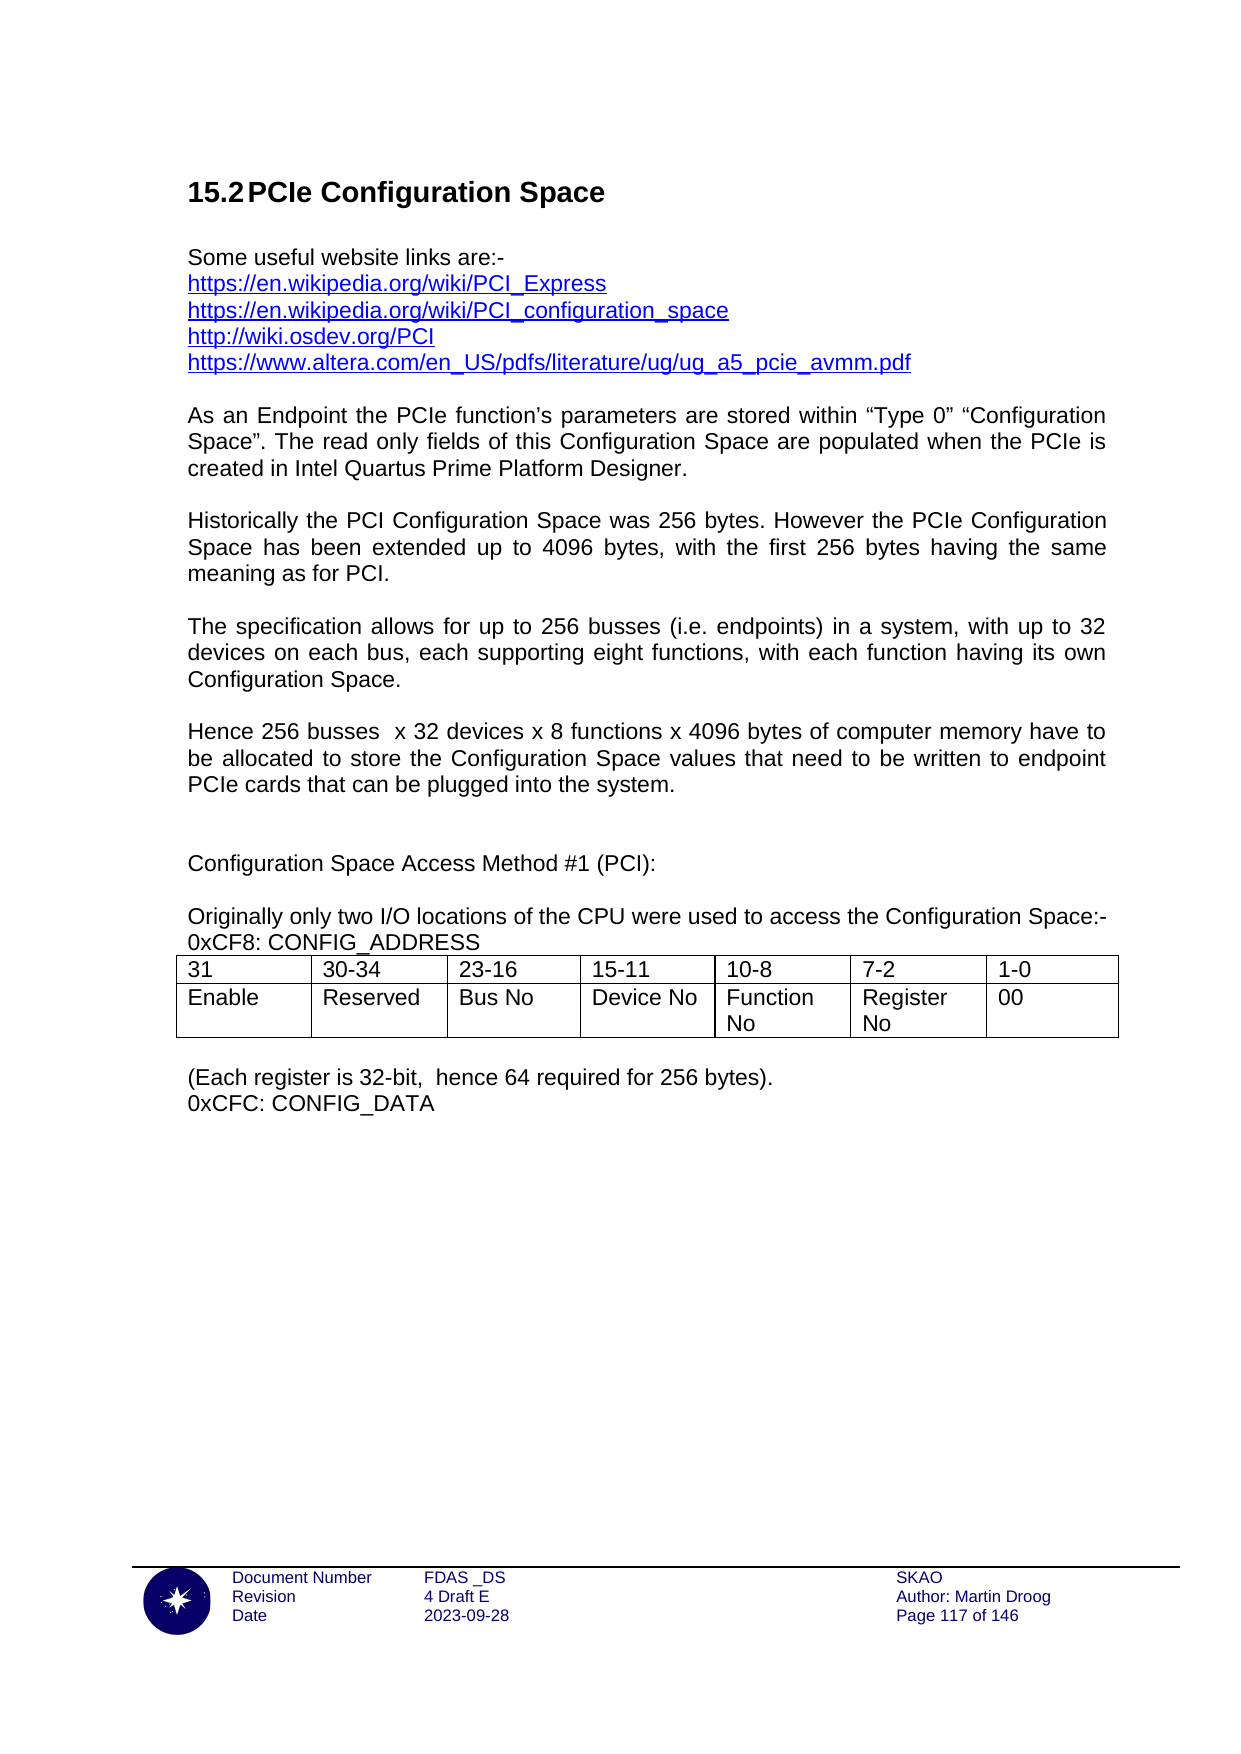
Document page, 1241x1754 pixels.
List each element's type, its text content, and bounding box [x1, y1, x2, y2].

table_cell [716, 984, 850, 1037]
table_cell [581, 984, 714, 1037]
picture [143, 1567, 211, 1635]
text Originally only two I/O locations of the CPU were used to access the Configuration Space:- [187, 903, 1107, 929]
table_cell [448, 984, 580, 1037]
text Some useful website links are:- [187, 244, 1107, 270]
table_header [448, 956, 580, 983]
text Configuration Space Access Method #1 (PCI): [187, 850, 1107, 876]
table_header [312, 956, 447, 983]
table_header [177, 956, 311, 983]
text Hence 256 busses x 32 devices x 8 functions x 4096 bytes of computer memory have to be allocated to store the Configuration Space values that need to be written to endpoint PCIe cards that can be plugged into the system. [187, 718, 1107, 797]
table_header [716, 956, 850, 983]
text https://en.wikipedia.org/wiki/PCI_Express [187, 270, 1107, 297]
text Historically the PCI Configuration Space was 256 bytes. However the PCIe Configuration Space has been extended up to 4096 bytes, with the first 256 bytes having the same meaning as for PCI. [187, 507, 1107, 586]
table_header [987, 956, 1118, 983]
subtitle PCIe Configuration Space [187, 175, 1107, 208]
text http://wiki.osdev.org/PCI [187, 323, 1107, 349]
text As an Endpoint the PCIe function’s parameters are stored within “Type 0” “Configuration Space”. The read only fields of this Configuration Space are populated when the PCIe is created in Intel Quartus Prime Platform Designer. [187, 402, 1107, 481]
text The specification allows for up to 256 busses (i.e. endpoints) in a system, with up to 32 devices on each bus, each supporting eight functions, with each function having its own Configuration Space. [187, 613, 1107, 692]
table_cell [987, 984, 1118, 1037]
text 0xCF8: CONFIG_ADDRESS [187, 929, 1107, 955]
text 0xCFC: CONFIG_DATA [187, 1090, 1107, 1117]
text https://www.altera.com/en_US/pdfs/literature/ug/ug_a5_pcie_avmm.pdf [187, 349, 1107, 376]
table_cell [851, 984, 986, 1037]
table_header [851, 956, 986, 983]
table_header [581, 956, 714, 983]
text (Each register is 32-bit, hence 64 required for 256 bytes). [187, 1064, 1107, 1090]
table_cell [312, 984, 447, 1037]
text https://en.wikipedia.org/wiki/PCI_configuration_space [187, 297, 1107, 323]
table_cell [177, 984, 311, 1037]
